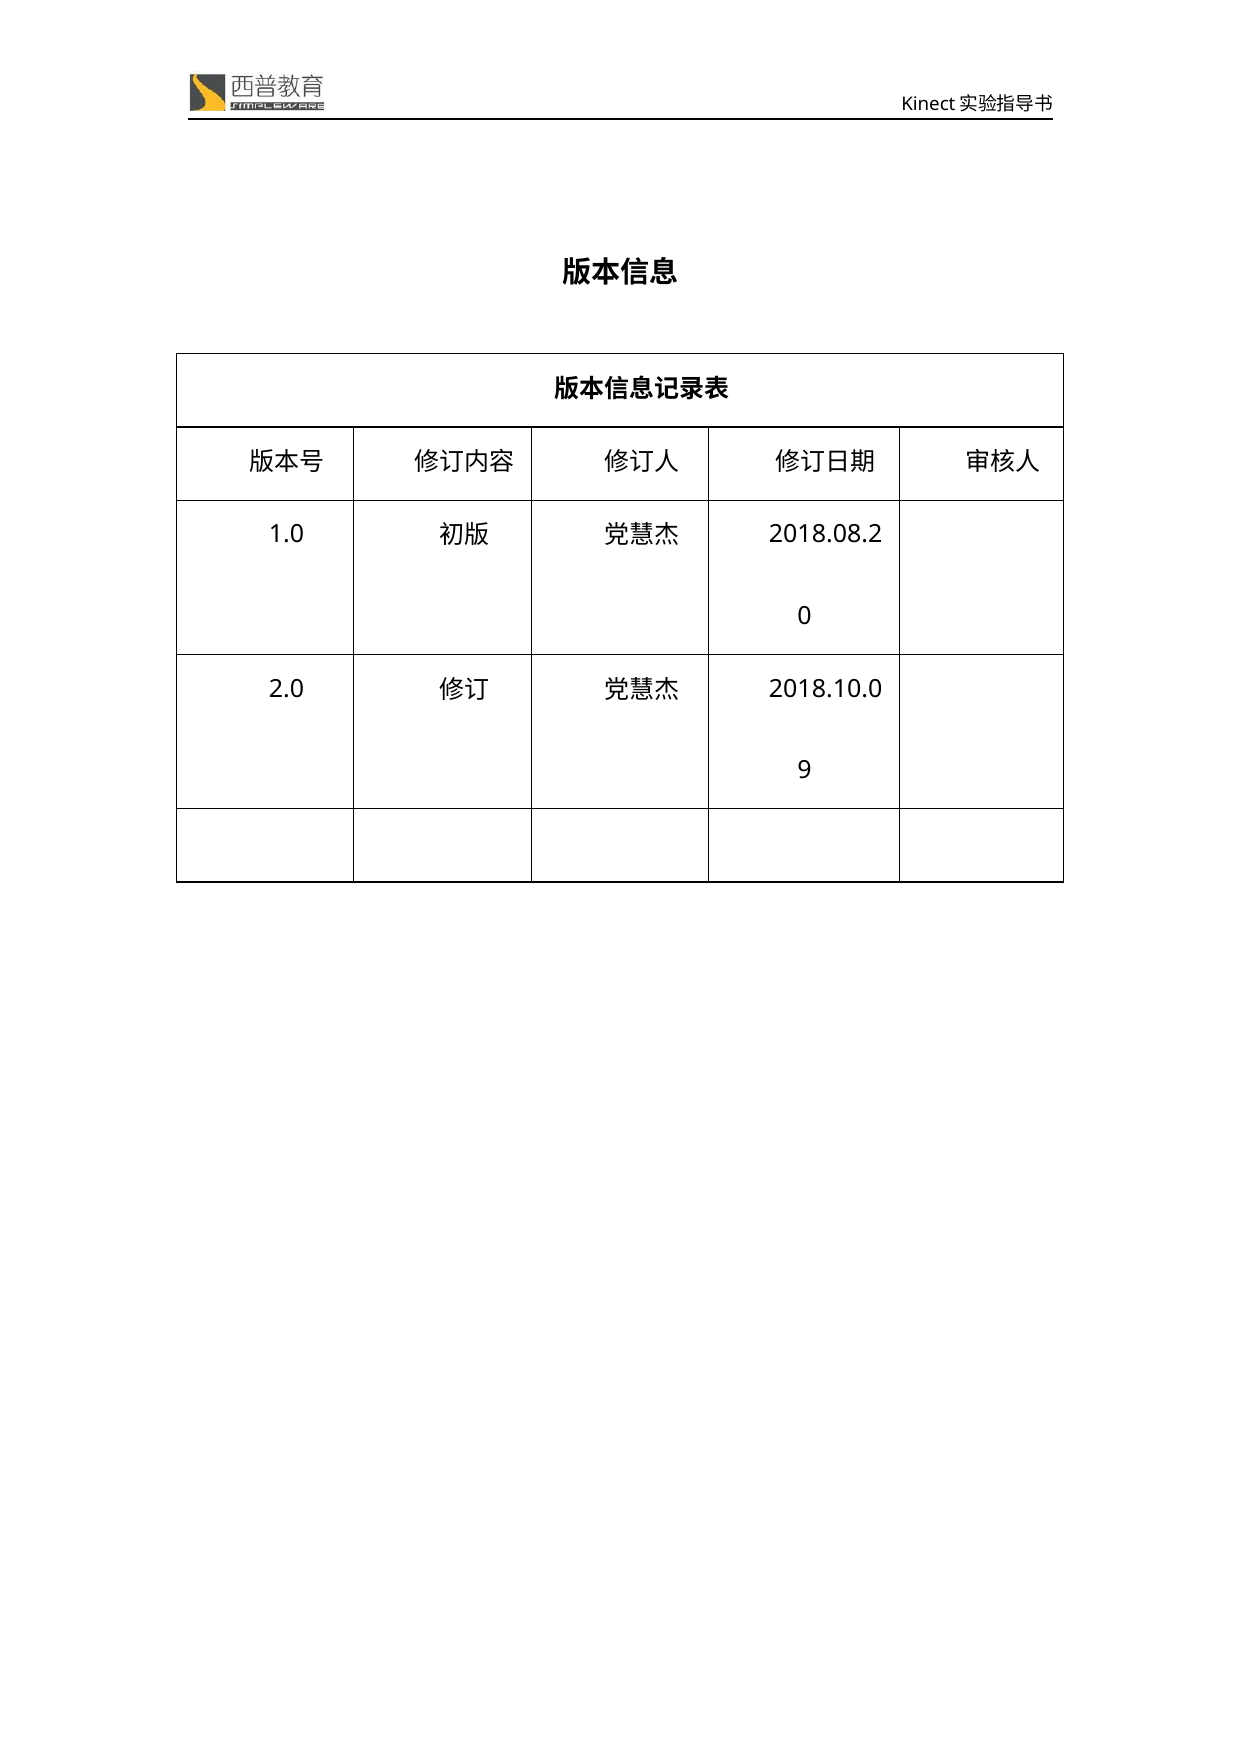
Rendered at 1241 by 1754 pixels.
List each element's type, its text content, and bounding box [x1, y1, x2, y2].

table_cell [177, 809, 353, 881]
text 版本信息 [187, 237, 1053, 302]
table_cell 1.0 [177, 501, 353, 654]
table_cell 初版 [354, 501, 531, 654]
table_cell [900, 809, 1063, 881]
table_cell [900, 655, 1063, 808]
table_cell 2018.10.09 [709, 655, 899, 808]
table_cell 修订 [354, 655, 531, 808]
table_cell 版本号 [177, 428, 353, 499]
table_cell 党慧杰 [532, 655, 708, 808]
table_cell 修订内容 [354, 428, 531, 499]
table_cell 党慧杰 [532, 501, 708, 654]
picture [187, 71, 325, 111]
table_cell 审核人 [900, 428, 1063, 499]
table_cell [354, 809, 531, 881]
table_cell 修订人 [532, 428, 708, 499]
table_cell [709, 809, 899, 881]
table_cell [900, 501, 1063, 654]
table_cell 2018.08.20 [709, 501, 899, 654]
table_header 版本信息记录表 [177, 354, 1063, 426]
table_cell 2.0 [177, 655, 353, 808]
table_cell 修订日期 [709, 428, 899, 499]
table_cell [532, 809, 708, 881]
